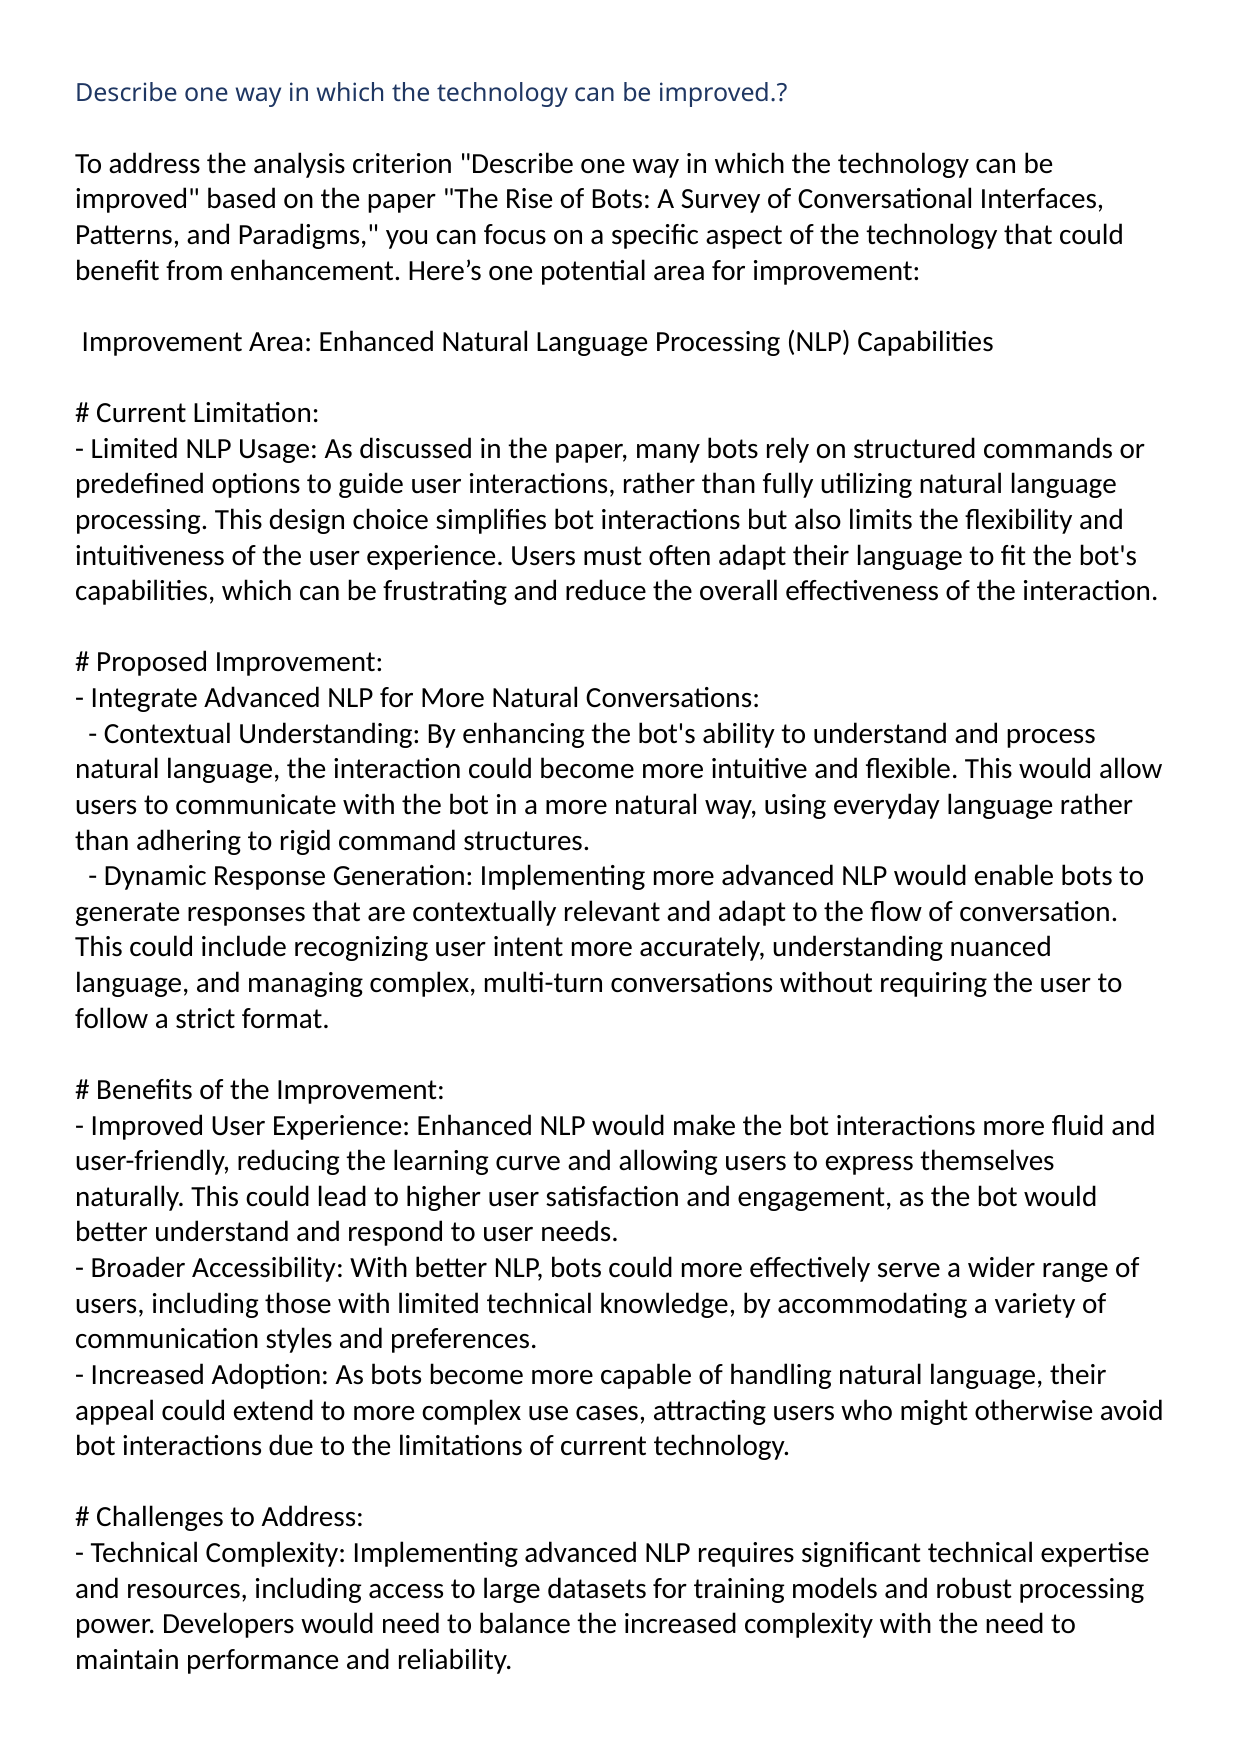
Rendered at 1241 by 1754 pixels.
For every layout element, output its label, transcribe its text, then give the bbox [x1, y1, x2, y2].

text - Limited NLP Usage: As discussed in the paper, many bots rely on structured commands or predefined options to guide user interactions, rather than fully utilizing natural language processing. This design choice simplifies bot interactions but also limits the flexibility and intuitiveness of the user experience. Users must often adapt their language to fit the bot's capabilities, which can be frustrating and reduce the overall effectiveness of the interaction. [75, 430, 1165, 608]
subtitle Describe one way in which the technology can be improved.? [75, 75, 1165, 109]
text Improvement Area: Enhanced Natural Language Processing (NLP) Capabilities [75, 323, 1165, 358]
text - Technical Complexity: Implementing advanced NLP requires significant technical expertise and resources, including access to large datasets for training models and robust processing power. Developers would need to balance the increased complexity with the need to maintain performance and reliability. [75, 1534, 1165, 1677]
text - Integrate Advanced NLP for More Natural Conversations: [75, 679, 1165, 715]
text # Proposed Improvement: [75, 643, 1165, 679]
text - Contextual Understanding: By enhancing the bot's ability to understand and process natural language, the interaction could become more intuitive and flexible. This would allow users to communicate with the bot in a more natural way, using everyday language rather than adhering to rigid command structures. [75, 715, 1165, 857]
text - Increased Adoption: As bots become more capable of handling natural language, their appeal could extend to more complex use cases, attracting users who might otherwise avoid bot interactions due to the limitations of current technology. [75, 1356, 1165, 1463]
text To address the analysis criterion "Describe one way in which the technology can be improved" based on the paper "The Rise of Bots: A Survey of Conversational Interfaces, Patterns, and Paradigms," you can focus on a specific aspect of the technology that could benefit from enhancement. Here’s one potential area for improvement: [75, 145, 1165, 287]
text # Challenges to Address: [75, 1498, 1165, 1534]
text # Current Limitation: [75, 394, 1165, 430]
text - Improved User Experience: Enhanced NLP would make the bot interactions more fluid and user-friendly, reducing the learning curve and allowing users to express themselves naturally. This could lead to higher user satisfaction and engagement, as the bot would better understand and respond to user needs. [75, 1107, 1165, 1249]
text - Dynamic Response Generation: Implementing more advanced NLP would enable bots to generate responses that are contextually relevant and adapt to the flow of conversation. This could include recognizing user intent more accurately, understanding nuanced language, and managing complex, multi-turn conversations without requiring the user to follow a strict format. [75, 857, 1165, 1035]
text - Broader Accessibility: With better NLP, bots could more effectively serve a wider range of users, including those with limited technical knowledge, by accommodating a variety of communication styles and preferences. [75, 1249, 1165, 1356]
text # Benefits of the Improvement: [75, 1071, 1165, 1107]
